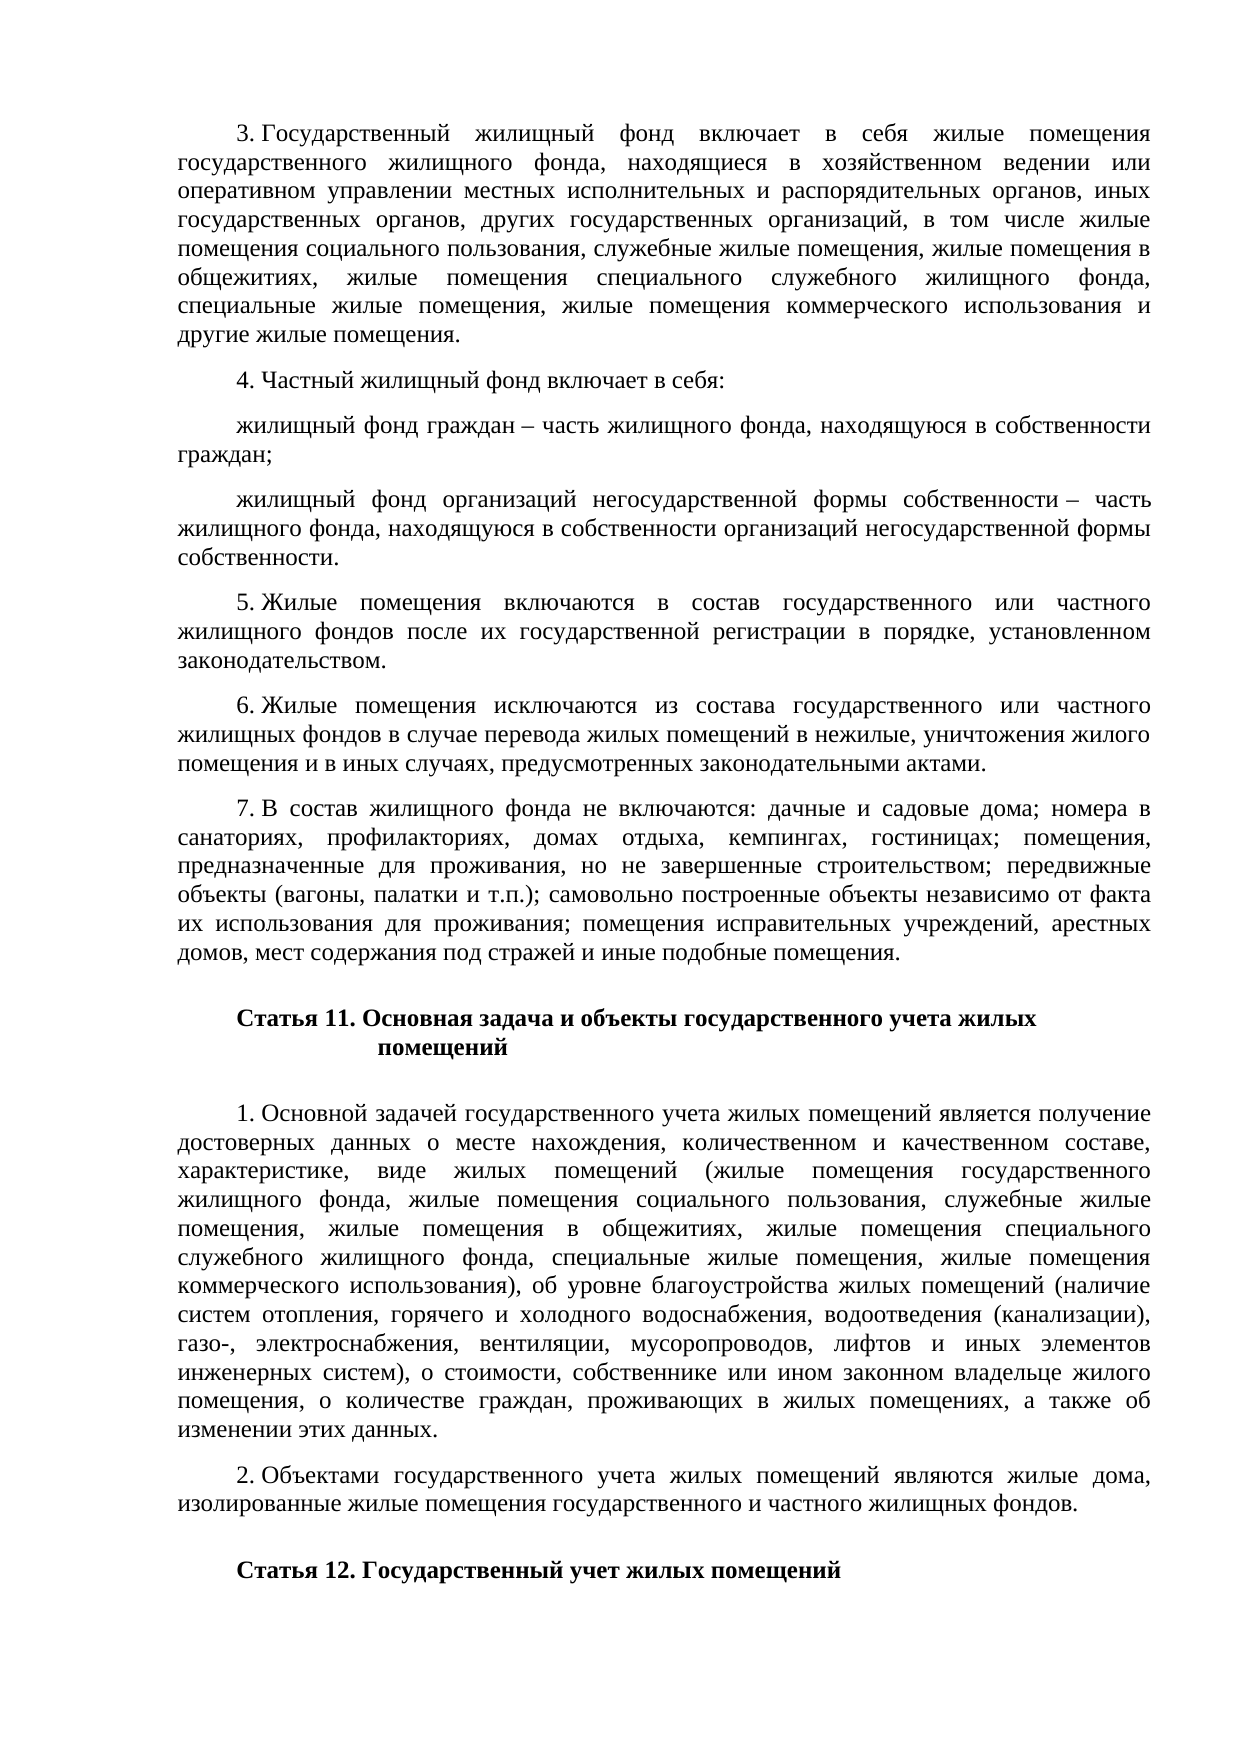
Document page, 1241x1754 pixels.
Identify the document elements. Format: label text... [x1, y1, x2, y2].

text 3. Государственный жилищный фонд включает в себя жилые помещения государственного жилищного фонда, находящиеся в хозяйственном ведении или оперативном управлении местных исполнительных и распорядительных органов, иных государственных органов, других государственных организаций, в том числе жилые помещения социального пользования, служебные жилые помещения, жилые помещения в общежитиях, жилые помещения специального служебного жилищного фонда, специальные жилые помещения, жилые помещения коммерческого использования и другие жилые помещения. [177, 118, 1152, 348]
text 4. Частный жилищный фонд включает в себя: [177, 365, 1152, 393]
text жилищный фонд граждан – часть жилищного фонда, находящуюся в собственности граждан; [177, 410, 1152, 468]
text 5. Жилые помещения включаются в состав государственного или частного жилищного фондов после их государственной регистрации в порядке, установленном законодательством. [177, 587, 1152, 673]
text Статья 11. Основная задача и объекты государственного учета жилых помещений [236, 1003, 1152, 1061]
text 7. В состав жилищного фонда не включаются: дачные и садовые дома; номера в санаториях, профилакториях, домах отдыха, кемпингах, гостиницах; помещения, предназначенные для проживания, но не завершенные строительством; передвижные объекты (вагоны, палатки и т.п.); самовольно построенные объекты независимо от факта их использования для проживания; помещения исправительных учреждений, арестных домов, мест содержания под стражей и иные подобные помещения. [177, 793, 1152, 966]
text Статья 12. Государственный учет жилых помещений [236, 1555, 1152, 1583]
text 1. Основной задачей государственного учета жилых помещений является получение достоверных данных о месте нахождения, количественном и качественном составе, характеристике, виде жилых помещений (жилые помещения государственного жилищного фонда, жилые помещения социального пользования, служебные жилые помещения, жилые помещения в общежитиях, жилые помещения специального служебного жилищного фонда, специальные жилые помещения, жилые помещения коммерческого использования), об уровне благоустройства жилых помещений (наличие систем отопления, горячего и холодного водоснабжения, водоотведения (канализации), газо-, электроснабжения, вентиляции, мусоропроводов, лифтов и иных элементов инженерных систем), о стоимости, собственнике или ином законном владельце жилого помещения, о количестве граждан, проживающих в жилых помещениях, а также об изменении этих данных. [177, 1098, 1152, 1443]
text 6. Жилые помещения исключаются из состава государственного или частного жилищных фондов в случае перевода жилых помещений в нежилые, уничтожения жилого помещения и в иных случаях, предусмотренных законодательными актами. [177, 690, 1152, 776]
text 2. Объектами государственного учета жилых помещений являются жилые дома, изолированные жилые помещения государственного и частного жилищных фондов. [177, 1460, 1152, 1517]
text жилищный фонд организаций негосударственной формы собственности – часть жилищного фонда, находящуюся в собственности организаций негосударственной формы собственности. [177, 484, 1152, 571]
